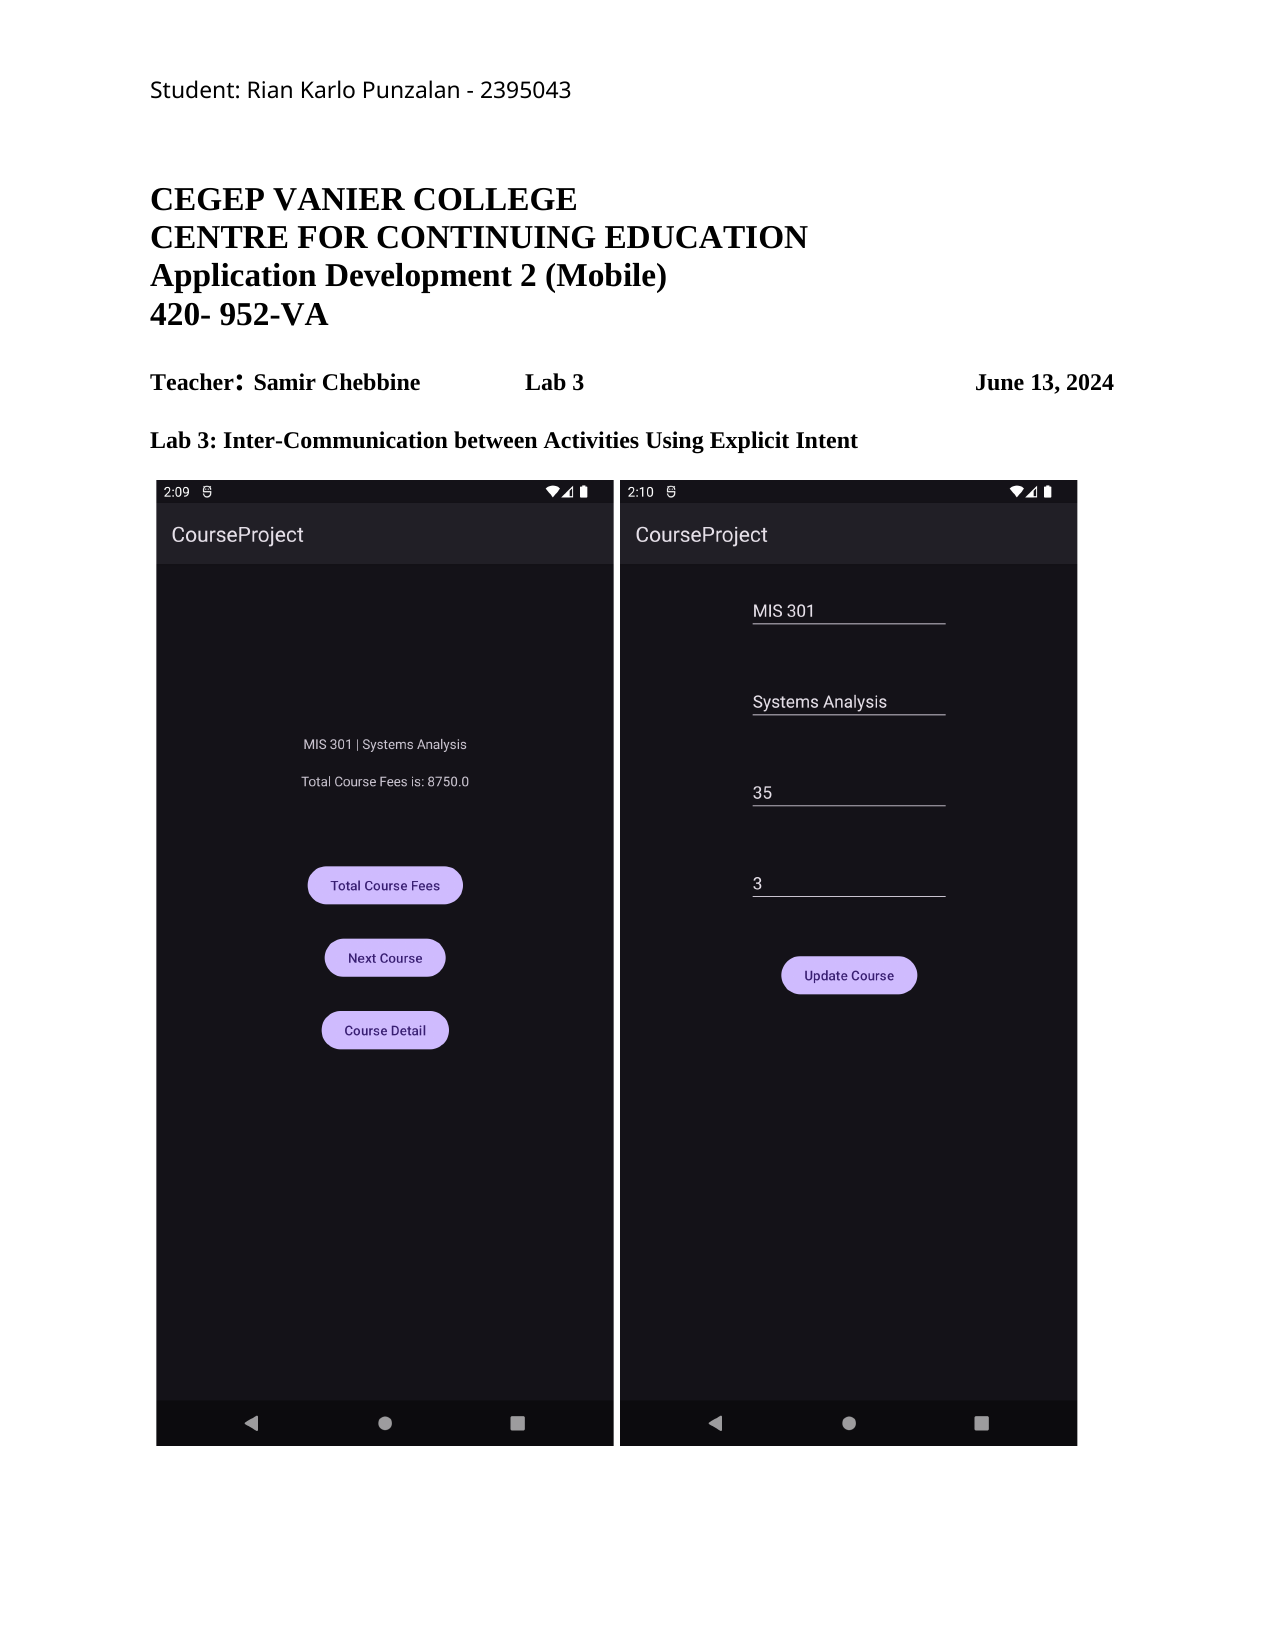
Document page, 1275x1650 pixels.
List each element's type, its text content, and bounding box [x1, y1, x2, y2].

text Teacher: Samir Chebbine Lab 3 June 13, 2024 [150, 360, 1125, 398]
text CEGEP VANIER COLLEGE [150, 179, 1125, 217]
text CENTRE FOR CONTINUING EDUCATION [150, 217, 1125, 255]
picture [620, 480, 1078, 1446]
picture [156, 480, 614, 1446]
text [150, 426, 1125, 1451]
text Application Development 2 (Mobile) [150, 255, 1125, 294]
text 420- 952-VA [150, 294, 1125, 332]
